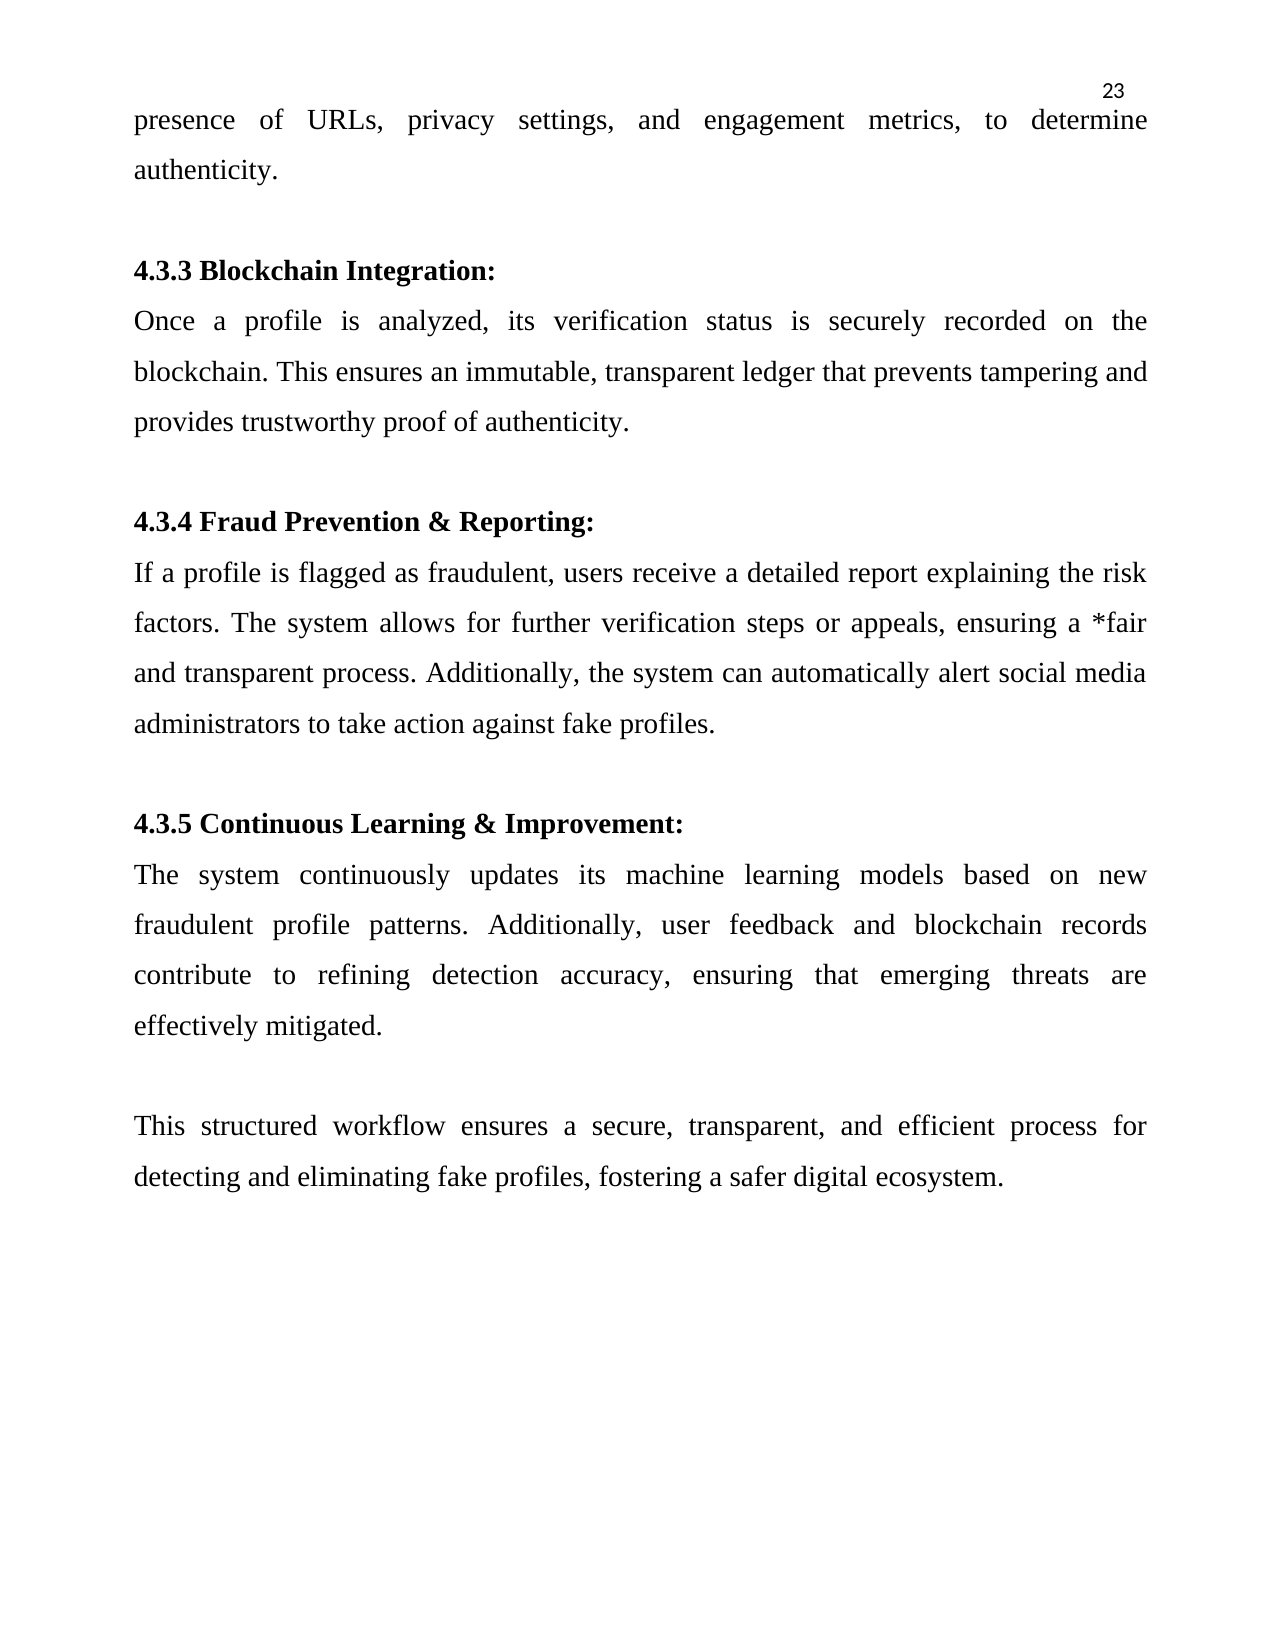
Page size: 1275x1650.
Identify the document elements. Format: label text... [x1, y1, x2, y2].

text 4.3.4 Fraud Prevention & Reporting: [133, 504, 1148, 538]
text Once a profile is analyzed, its verification status is securely recorded on the blockchain. This ensures an immutable, transparent ledger that prevents tampering and provides trustworthy proof of authenticity. [133, 303, 1148, 437]
text If a profile is flagged as fraudulent, users receive a detailed report explaining the risk factors. The system allows for further verification steps or appeals, ensuring a *fair and transparent process. Additionally, the system can automatically alert social media administrators to take action against fake profiles. [133, 555, 1148, 739]
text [133, 102, 1148, 186]
text 4.3.5 Continuous Learning & Improvement: [133, 806, 1148, 840]
text This structured workflow ensures a secure, transparent, and efficient process for detecting and eliminating fake profiles, fostering a safer digital ecosystem. [133, 1108, 1148, 1192]
text The system continuously updates its machine learning models based on new fraudulent profile patterns. Additionally, user feedback and blockchain records contribute to refining detection accuracy, ensuring that emerging threats are effectively mitigated. [133, 857, 1148, 1041]
text 4.3.3 Blockchain Integration: [133, 253, 1148, 287]
